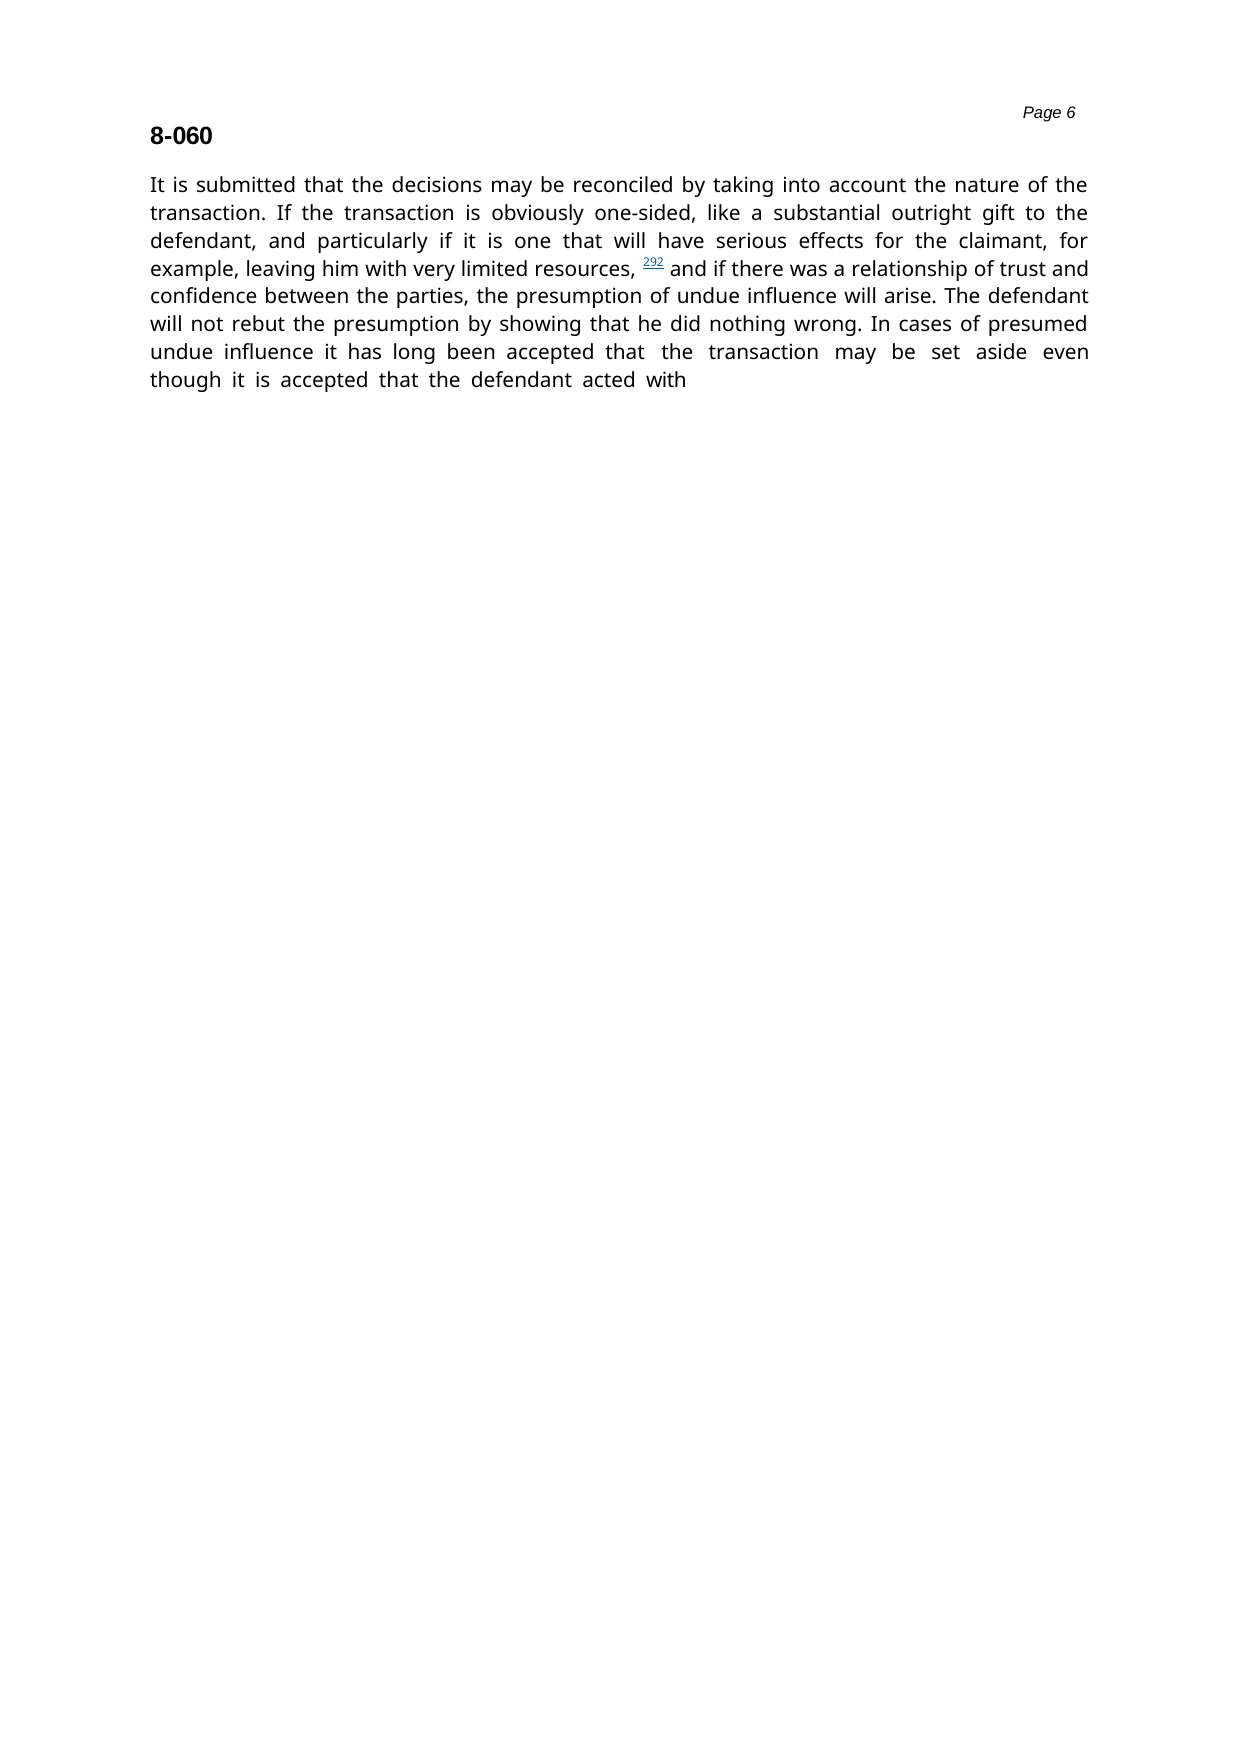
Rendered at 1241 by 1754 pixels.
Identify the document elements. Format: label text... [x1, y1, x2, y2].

subtitle 8-060 [150, 121, 1107, 149]
text It is submitted that the decisions may be reconciled by taking into account the nature of the transaction. If the transaction is obviously one-sided, like a substantial outright gift to the defendant, and particularly if it is one that will have serious effects for the claimant, for example, leaving him with very limited resources, 292 and if there was a relationship of trust and confidence between the parties, the presumption of undue influence will arise. The defendant will not rebut the presumption by showing that he did nothing wrong. In cases of presumed undue influence it has long been accepted that the transaction may be set aside even though it is accepted that the defendant acted with [150, 171, 1090, 394]
